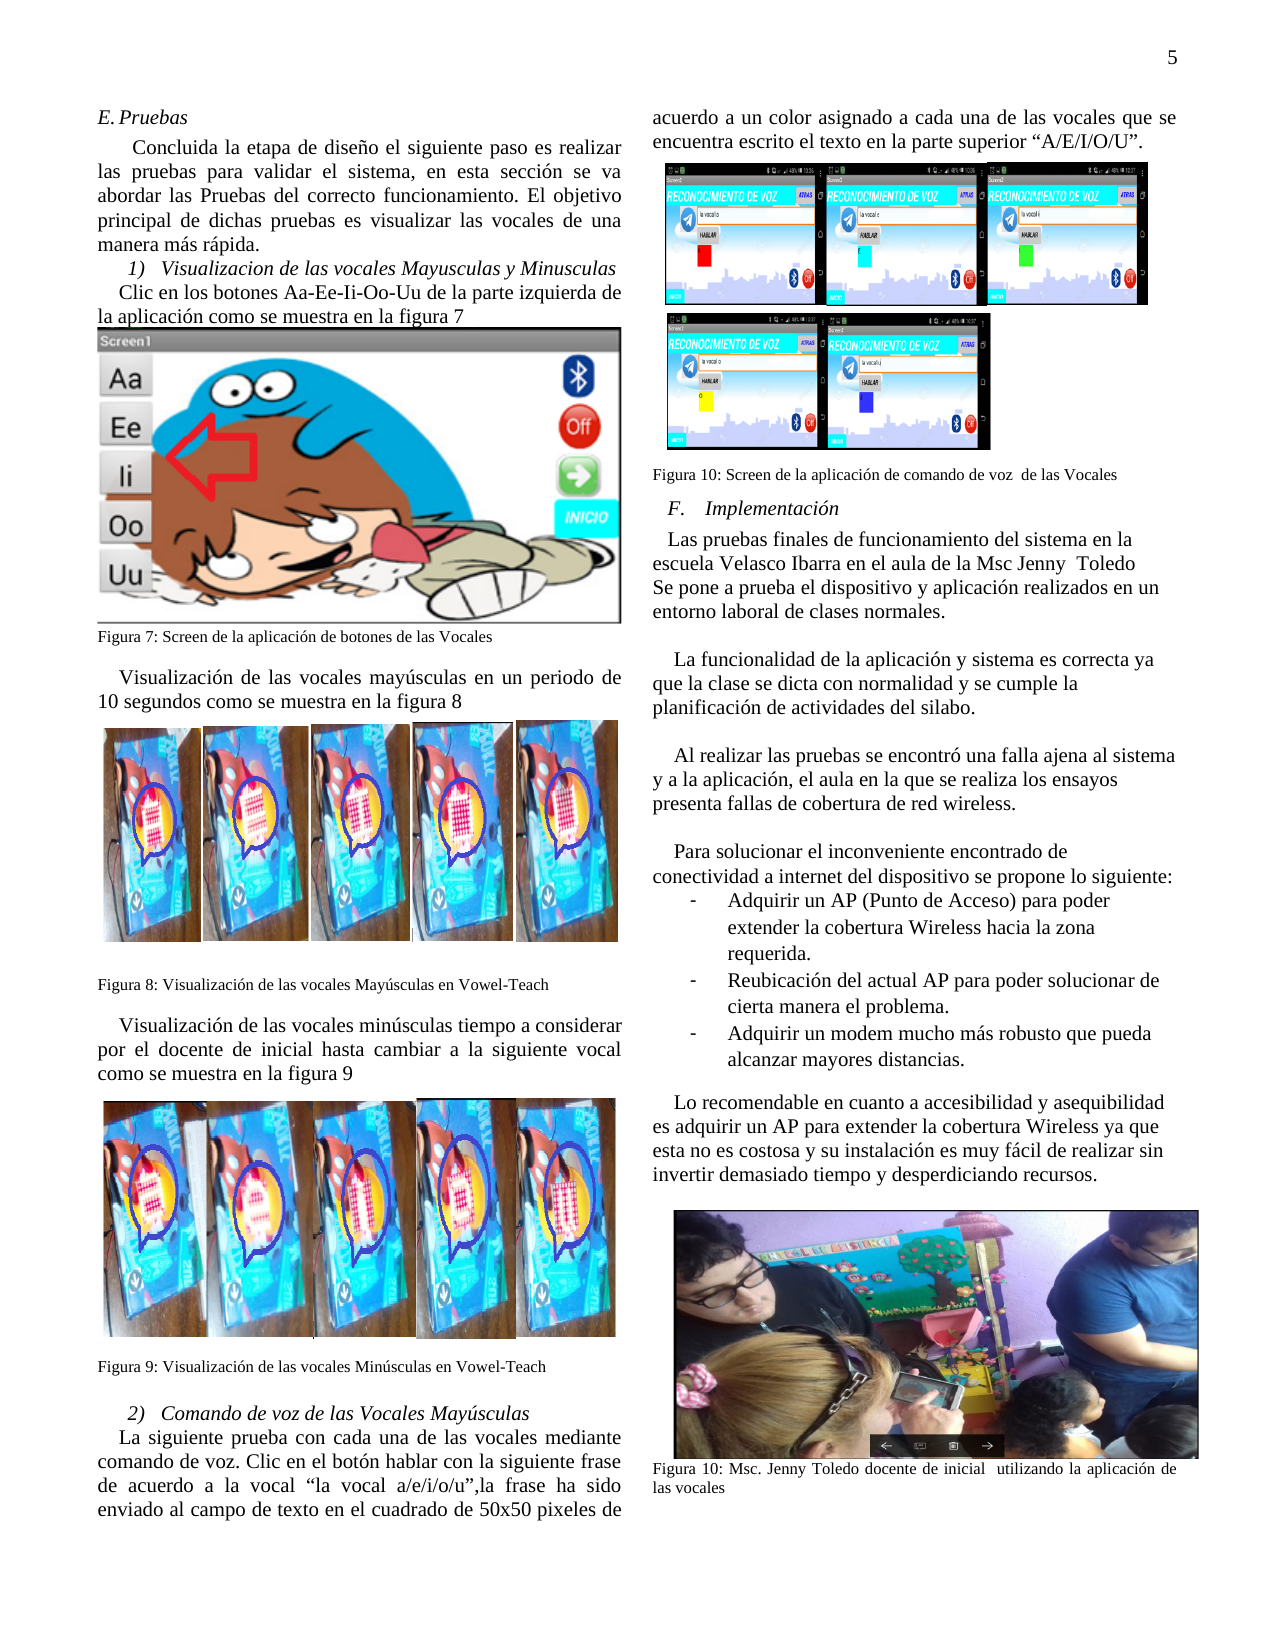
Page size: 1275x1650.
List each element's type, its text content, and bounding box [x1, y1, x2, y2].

list Adquirir un modem mucho más robusto que pueda alcanzar mayores distancias. [690, 1020, 1177, 1071]
picture [97, 327, 623, 627]
text Clic en los botones Aa-Ee-Ii-Oo-Uu de la parte izquierda de la aplicación como se muestra en la figura 7 [97, 280, 622, 327]
list Reubicación del actual AP para poder solucionar de cierta manera el problema. [690, 967, 1177, 1018]
picture [652, 153, 1178, 465]
text Para solucionar el inconveniente encontrado de conectividad a internet del dispositivo se propone lo siguiente: [652, 839, 1177, 888]
picture [673, 1210, 1199, 1459]
list Adquirir un AP (Punto de Acceso) para poder extender la cobertura Wireless hacia la zona requerida. [690, 888, 1177, 965]
subtitle Pruebas [97, 105, 622, 129]
picture [97, 1085, 623, 1358]
picture [97, 713, 623, 951]
text Al realizar las pruebas se encontró una falla ajena al sistema y a la aplicación, el aula en la que se realiza los ensayos presenta fallas de cobertura de red wireless. [652, 743, 1177, 815]
text La siguiente prueba con cada una de las vocales mediante comando de voz. Clic en el botón hablar con la siguiente frase de acuerdo a la vocal “la vocal a/e/i/o/u”,la frase ha sido enviado al campo de texto en el cuadrado de 50x50 pixeles de acuerdo a un color asignado a cada una de las vocales que se encuentra escrito el texto en la parte superior “A/E/I/O/U”. [652, 105, 1177, 153]
text Se pone a prueba el dispositivo y aplicación realizados en un entorno laboral de clases normales. [652, 575, 1177, 623]
text Figura 10: Msc. Jenny Toledo docente de inicial utilizando la aplicación de las vocales [652, 1459, 1177, 1497]
text Figura 10: Screen de la aplicación de comando de voz de las Vocales [652, 465, 1177, 484]
subtitle Comando de voz de las Vocales Mayúsculas [127, 1401, 622, 1424]
subtitle Implementación [667, 496, 1177, 520]
text Visualización de las vocales mayúsculas en un periodo de 10 segundos como se muestra en la figura 8 [97, 665, 622, 713]
text Visualización de las vocales minúsculas tiempo a considerar por el docente de inicial hasta cambiar a la siguiente vocal como se muestra en la figura 9 [97, 1013, 622, 1085]
text Figura 9: Visualización de las vocales Minúsculas en Vowel-Teach [97, 1358, 622, 1376]
text Figura 8: Visualización de las vocales Mayúsculas en Vowel-Teach [97, 975, 622, 994]
text Las pruebas finales de funcionamiento del sistema en la escuela Velasco Ibarra en el aula de la Msc Jenny Toledo [652, 527, 1177, 575]
text Lo recomendable en cuanto a accesibilidad y asequibilidad es adquirir un AP para extender la cobertura Wireless ya que esta no es costosa y su instalación es muy fácil de realizar sin invertir demasiado tiempo y desperdiciando recursos. [652, 1090, 1177, 1186]
subtitle Visualizacion de las vocales Mayusculas y Minusculas [127, 256, 622, 280]
text La funcionalidad de la aplicación y sistema es correcta ya que la clase se dicta con normalidad y se cumple la planificación de actividades del silabo. [652, 647, 1177, 719]
text Figura 7: Screen de la aplicación de botones de las Vocales [97, 627, 622, 646]
text La siguiente prueba con cada una de las vocales mediante comando de voz. Clic en el botón hablar con la siguiente frase de acuerdo a la vocal “la vocal a/e/i/o/u”,la frase ha sido enviado al campo de texto en el cuadrado de 50x50 pixeles de acuerdo a un color asignado a cada una de las vocales que se encuentra escrito el texto en la parte superior “A/E/I/O/U”. [97, 1424, 622, 1521]
text Concluida la etapa de diseño el siguiente paso es realizar las pruebas para validar el sistema, en esta sección se va abordar las Pruebas del correcto funcionamiento. El objetivo principal de dichas pruebas es visualizar las vocales de una manera más rápida. [97, 135, 622, 256]
